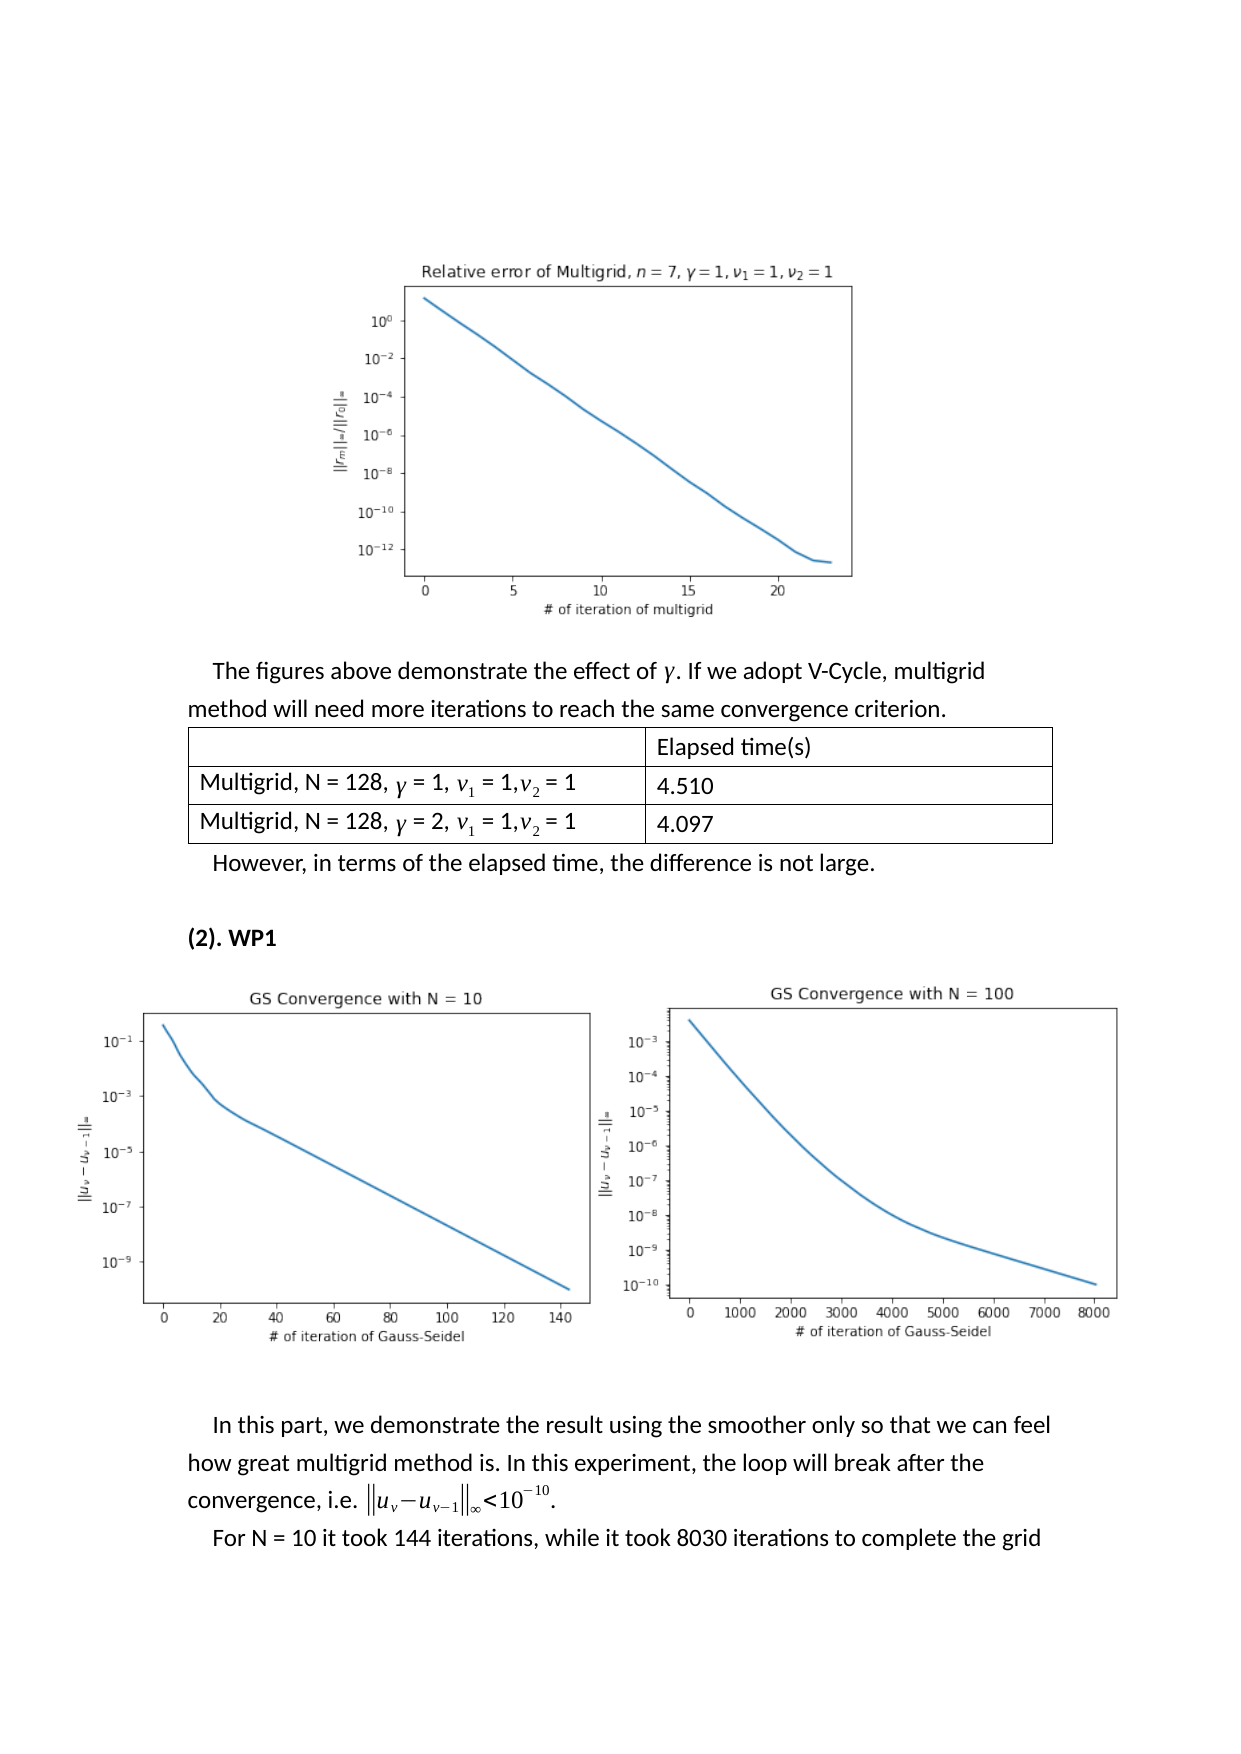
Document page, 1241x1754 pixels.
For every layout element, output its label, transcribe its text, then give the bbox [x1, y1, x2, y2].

table_header Elapsed time(s) [646, 728, 1052, 766]
text The figures above demonstrate the effect of . If we adopt V-Cycle, multigrid method will need more iterations to reach the same convergence criterion. [187, 652, 1053, 727]
table_cell 4.510 [646, 767, 1052, 804]
text (2). WP1 [187, 919, 1053, 956]
picture [332, 239, 908, 624]
text However, in terms of the elapsed time, the difference is not large. [187, 844, 1053, 881]
table_header [189, 728, 645, 766]
text In this part, we demonstrate the result using the smoother only so that we can feel how great multigrid method is. In this experiment, the loop will break after the convergence, i.e. . [187, 1406, 1053, 1519]
table_cell 4.097 [646, 805, 1052, 843]
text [187, 1519, 1053, 1556]
table_cell Multigrid, N = 128, = 1, = 1, = 1 [189, 767, 645, 804]
table_cell Multigrid, N = 128, = 2, = 1, = 1 [189, 805, 645, 843]
picture [71, 961, 1174, 1351]
